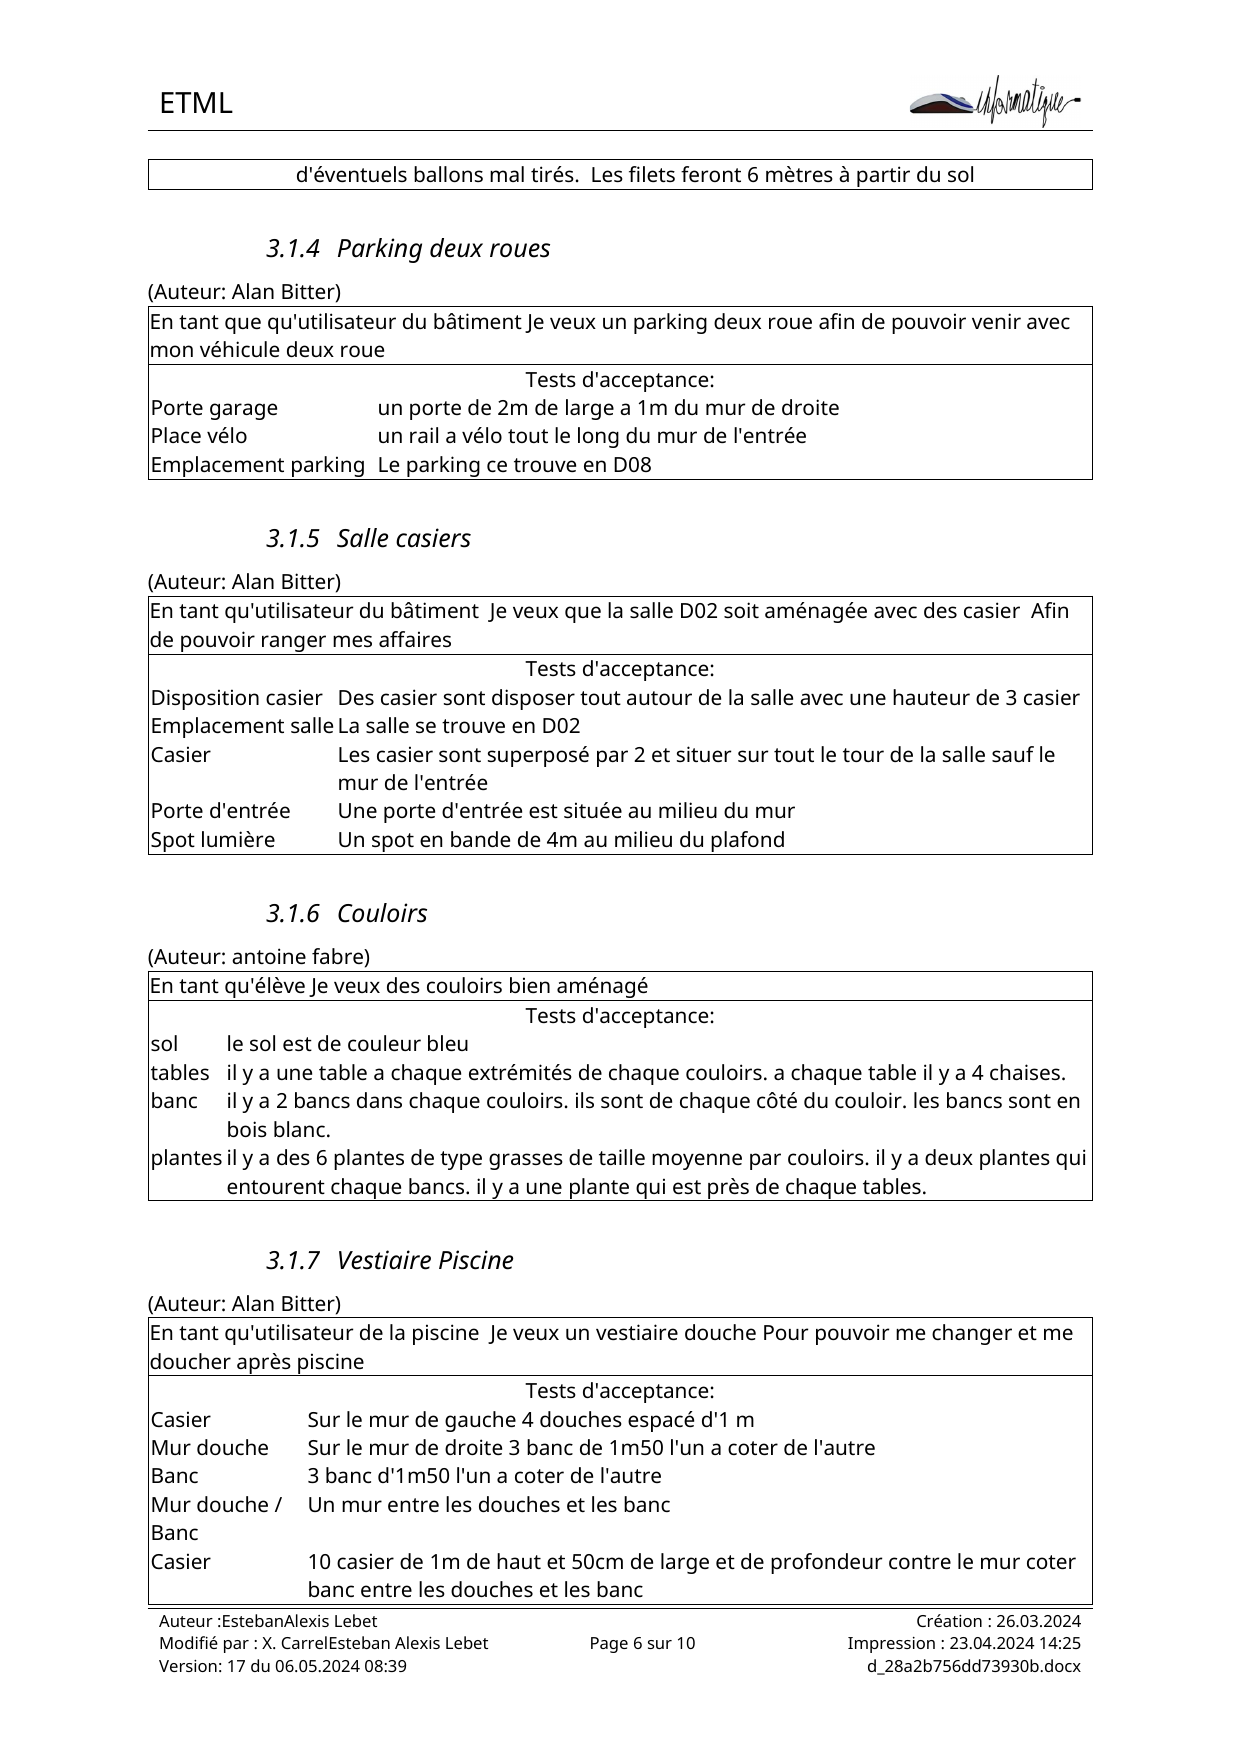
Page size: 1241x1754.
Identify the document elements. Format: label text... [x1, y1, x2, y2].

subtitle Parking deux roues [266, 231, 1092, 265]
table_cell Tests d'acceptance: [149, 1376, 1092, 1604]
table_cell Tests d'acceptance: [149, 160, 1092, 189]
text (Auteur: Alan Bitter) [148, 277, 1092, 306]
table_cell Tests d'acceptance: [149, 365, 1092, 478]
text (Auteur: Alan Bitter) [148, 1289, 1092, 1317]
table_header En tant qu'utilisateur du bâtiment Je veux que la salle D02 soit aménagée avec des casier Afin de pouvoir ranger mes affaires [149, 597, 1092, 653]
subtitle Salle casiers [266, 521, 1092, 554]
table_header En tant que qu'utilisateur du bâtiment Je veux un parking deux roue afin de pouvoir venir avec mon véhicule deux roue [149, 307, 1092, 364]
text (Auteur: Alan Bitter) [148, 567, 1092, 596]
table_cell Tests d'acceptance: [149, 655, 1092, 854]
table_cell Tests d'acceptance: [149, 1001, 1092, 1200]
subtitle Couloirs [266, 896, 1092, 930]
subtitle Vestiaire Piscine [266, 1242, 1092, 1276]
table_header En tant qu'élève Je veux des couloirs bien aménagé [149, 972, 1092, 1000]
picture [909, 75, 1082, 128]
text (Auteur: antoine fabre) [148, 942, 1092, 971]
table_header En tant qu'utilisateur de la piscine Je veux un vestiaire douche Pour pouvoir me changer et me doucher après piscine [149, 1318, 1092, 1375]
